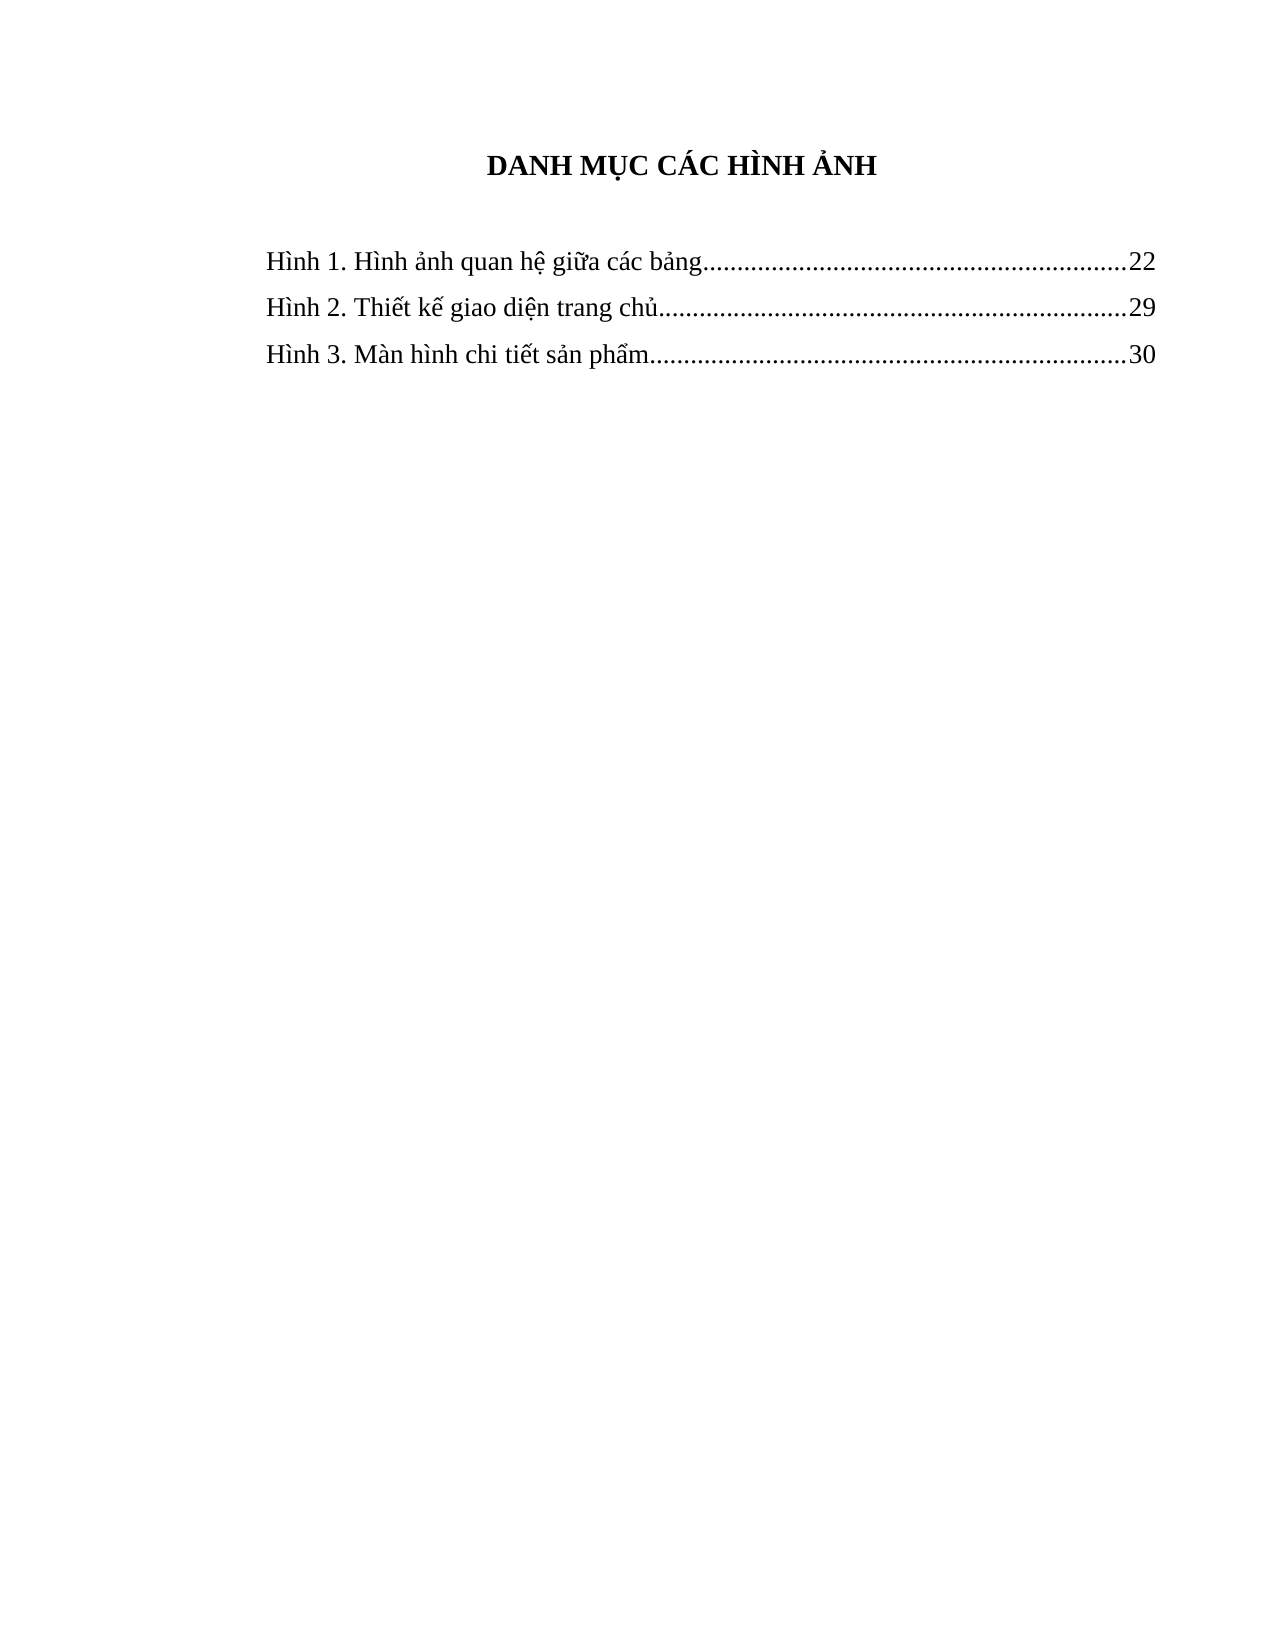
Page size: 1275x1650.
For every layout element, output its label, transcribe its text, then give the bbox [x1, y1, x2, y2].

text Hình 3. Màn hình chi tiết sản phẩm 30 [207, 338, 1157, 369]
text DANH MỤC CÁC HÌNH ẢNH [207, 148, 1157, 181]
text Hình 2. Thiết kế giao diện trang chủ 29 [207, 291, 1157, 322]
text Hình 1. Hình ảnh quan hệ giữa các bảng 22 [207, 245, 1157, 276]
